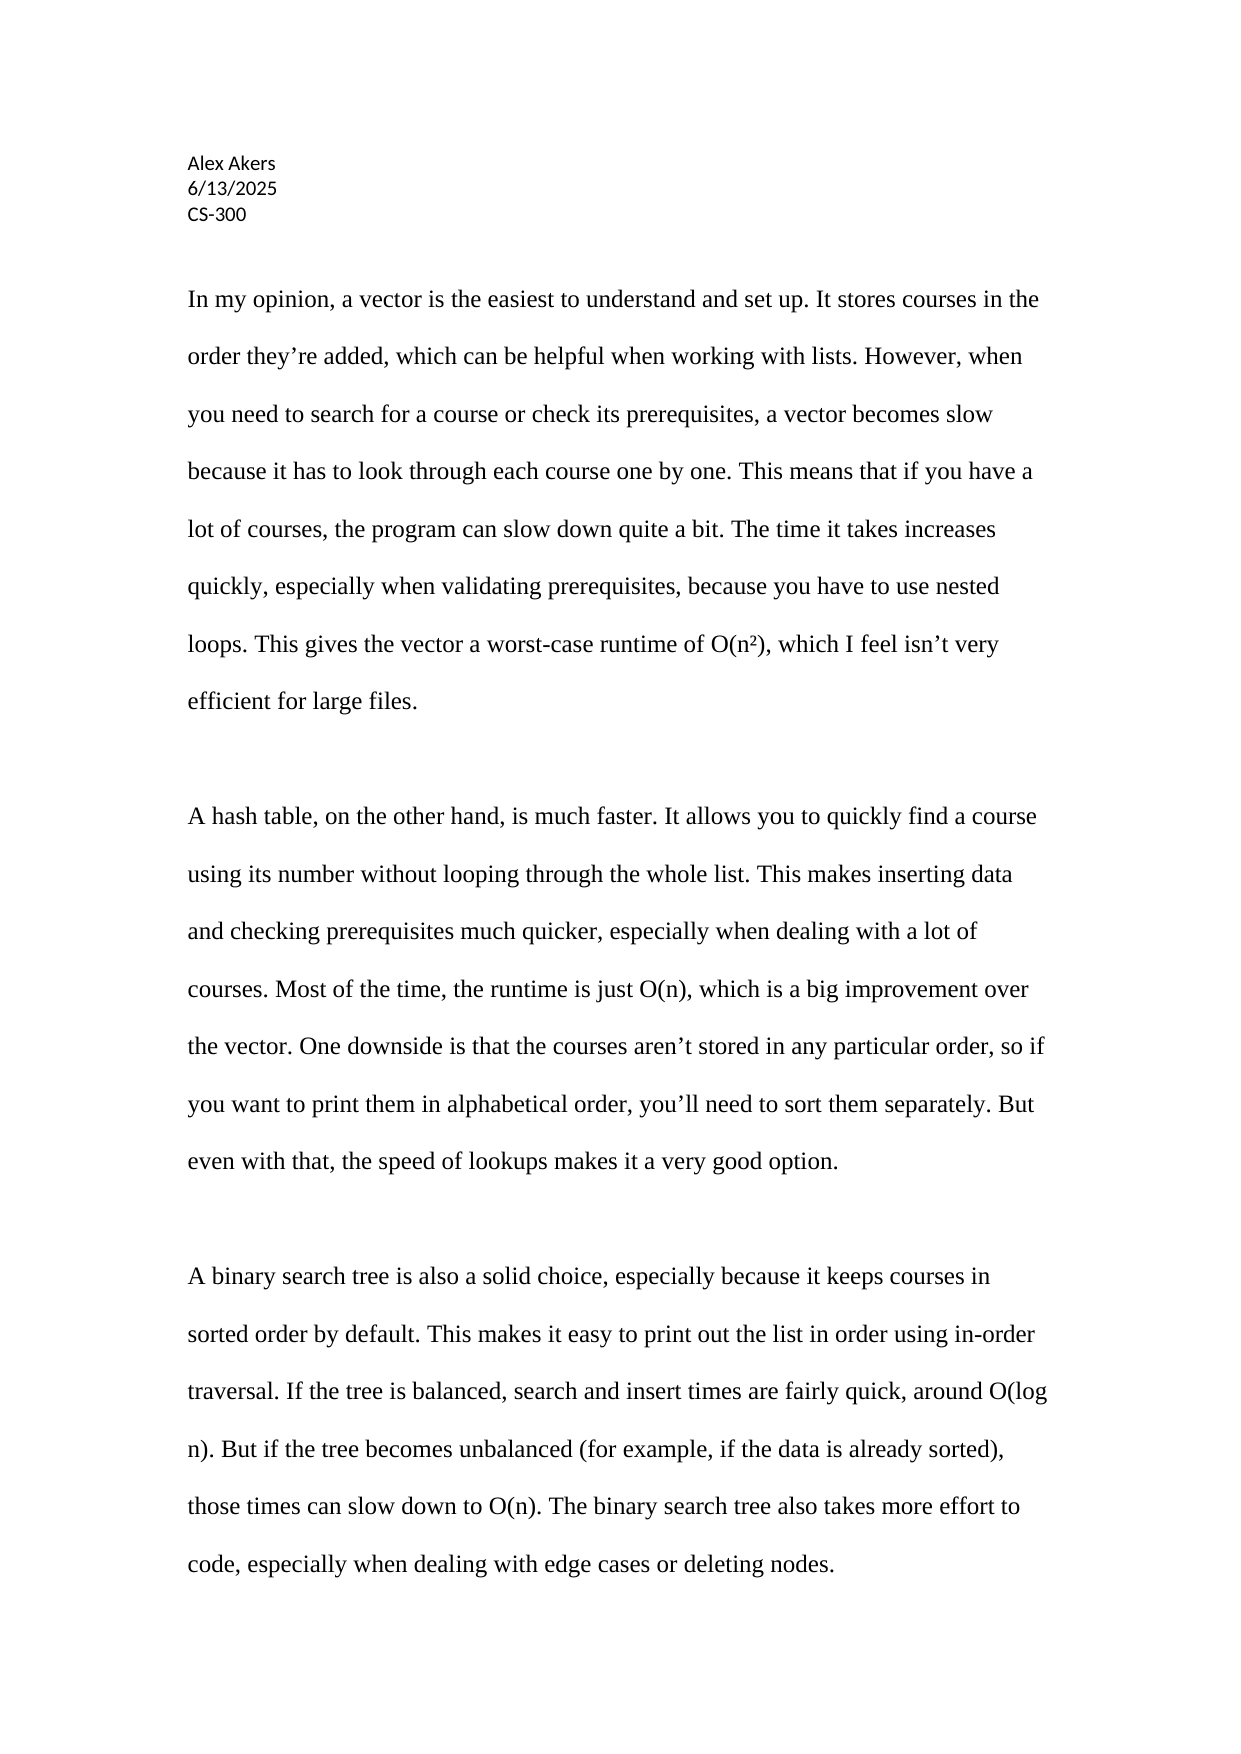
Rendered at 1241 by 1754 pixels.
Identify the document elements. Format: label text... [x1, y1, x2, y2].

text Alex Akers [187, 150, 1053, 175]
text CS-300 [187, 201, 1053, 226]
text A binary search tree is also a solid choice, especially because it keeps courses in sorted order by default. This makes it easy to print out the list in order using in-order traversal. If the tree is balanced, search and insert times are fairly quick, around O(log n). But if the tree becomes unbalanced (for example, if the data is already sorted), those times can slow down to O(n). The binary search tree also takes more effort to code, especially when dealing with edge cases or deleting nodes. [187, 1261, 1053, 1577]
text 6/13/2025 [187, 175, 1053, 201]
text A hash table, on the other hand, is much faster. It allows you to quickly find a course using its number without looping through the whole list. This makes inserting data and checking prerequisites much quicker, especially when dealing with a lot of courses. Most of the time, the runtime is just O(n), which is a big improvement over the vector. One downside is that the courses aren’t stored in any particular order, so if you want to print them in alphabetical order, you’ll need to sort them separately. But even with that, the speed of lookups makes it a very good option. [187, 801, 1053, 1175]
text In my opinion, a vector is the easiest to understand and set up. It stores courses in the order they’re added, which can be helpful when working with lists. However, when you need to search for a course or check its prerequisites, a vector becomes slow because it has to look through each course one by one. This means that if you have a lot of courses, the program can slow down quite a bit. The time it takes increases quickly, especially when validating prerequisites, because you have to use nested loops. This gives the vector a worst-case runtime of O(n²), which I feel isn’t very efficient for large files. [187, 284, 1053, 715]
